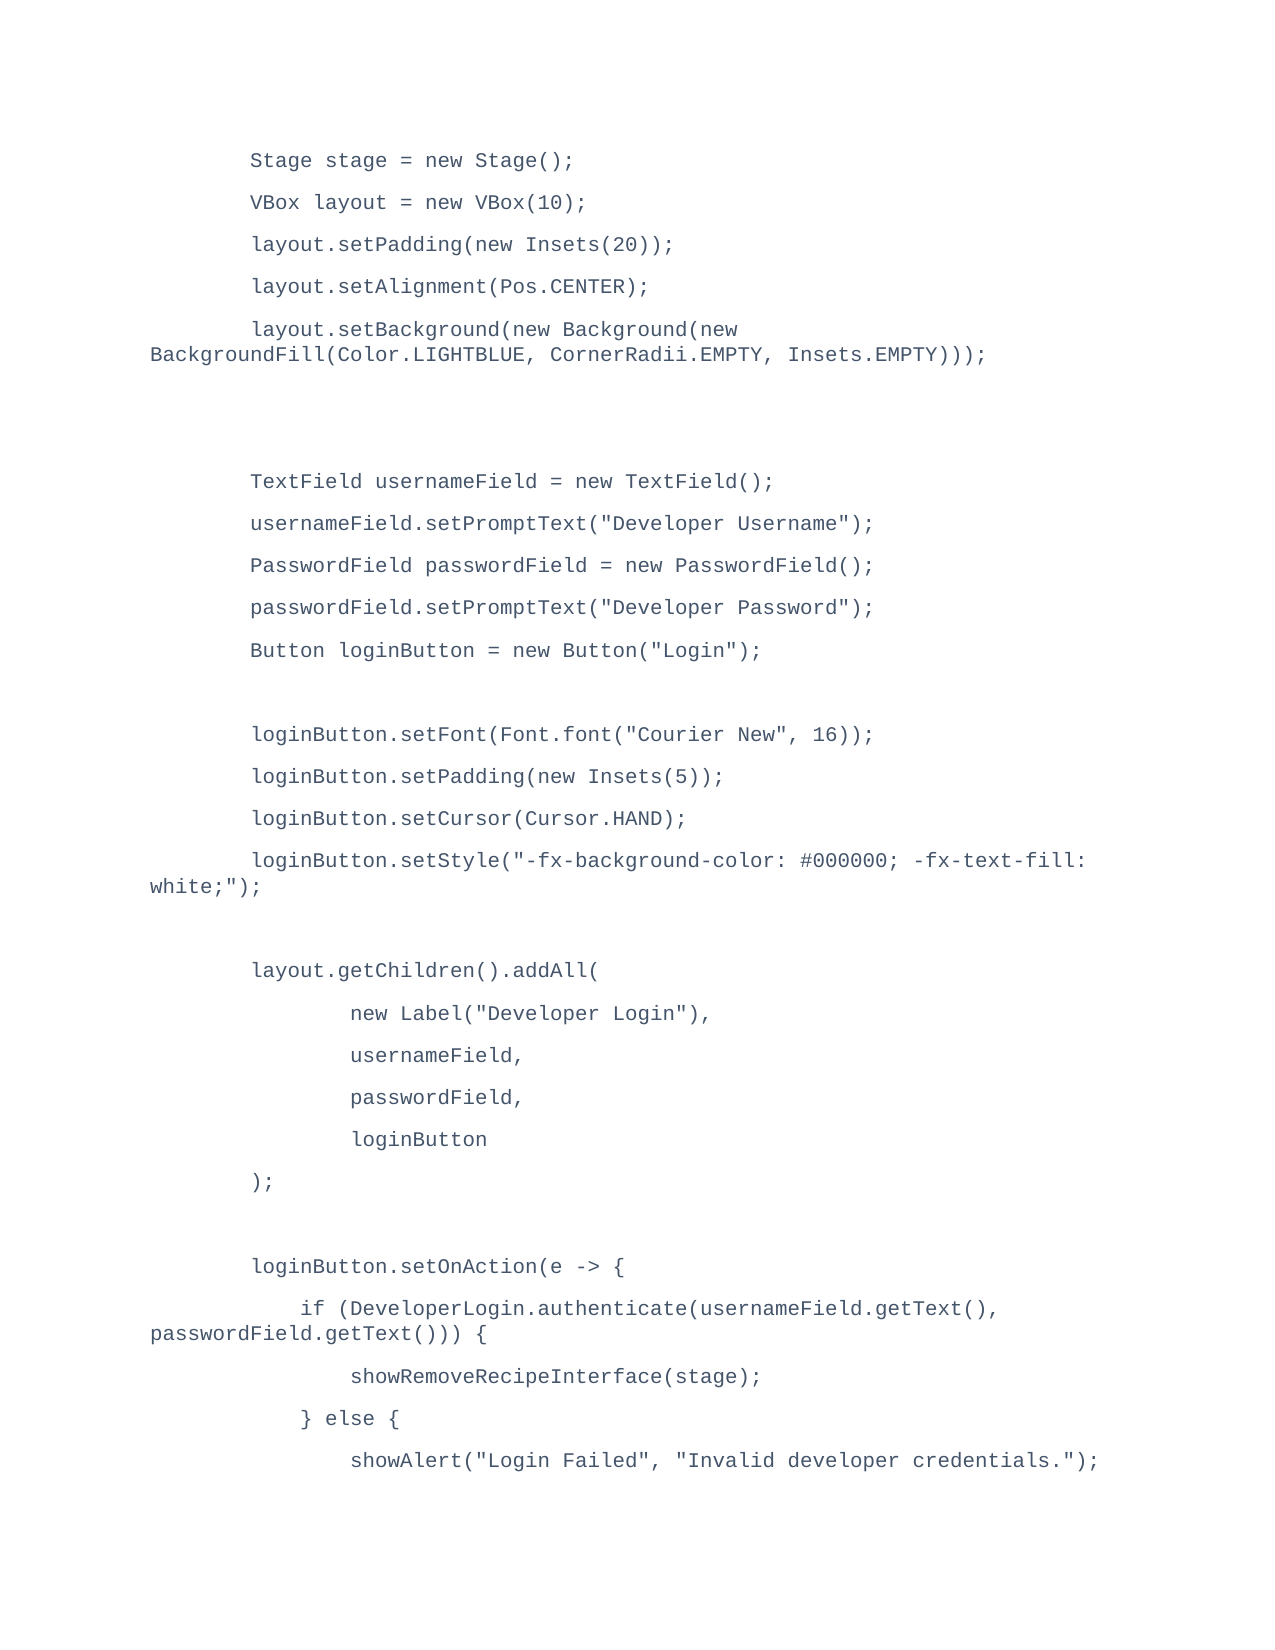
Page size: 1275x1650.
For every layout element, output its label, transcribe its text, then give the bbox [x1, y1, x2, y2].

text VBox layout = new VBox(10); [150, 192, 1125, 216]
text loginButton.setCursor(Cursor.HAND); [150, 808, 1125, 832]
text ); [150, 1171, 1125, 1195]
text loginButton [150, 1129, 1125, 1153]
text layout.getChildren().addAll( [150, 960, 1125, 984]
text loginButton.setStyle("-fx-background-color: #000000; -fx-text-fill: white;"); [150, 851, 1125, 900]
text usernameField, [150, 1045, 1125, 1068]
text loginButton.setPadding(new Insets(5)); [150, 766, 1125, 790]
text loginButton.setFont(Font.font("Courier New", 16)); [150, 724, 1125, 748]
text TextField usernameField = new TextField(); [150, 471, 1125, 494]
text Button loginButton = new Button("Login"); [150, 639, 1125, 663]
text Stage stage = new Stage(); [150, 150, 1125, 174]
text PasswordField passwordField = new PasswordField(); [150, 555, 1125, 579]
text layout.setAlignment(Pos.CENTER); [150, 277, 1125, 300]
text new Label("Developer Login"), [150, 1003, 1125, 1026]
text } else { [150, 1408, 1125, 1431]
text usernameField.setPromptText("Developer Username"); [150, 513, 1125, 537]
text loginButton.setOnAction(e -> { [150, 1256, 1125, 1279]
text layout.setBackground(new Background(new BackgroundFill(Color.LIGHTBLUE, CornerRadii.EMPTY, Insets.EMPTY))); [150, 319, 1125, 368]
text layout.setPadding(new Insets(20)); [150, 234, 1125, 258]
text showRemoveRecipeInterface(stage); [150, 1366, 1125, 1389]
text passwordField.setPromptText("Developer Password"); [150, 597, 1125, 621]
text if (DeveloperLogin.authenticate(usernameField.getText(), passwordField.getText())) { [150, 1298, 1125, 1347]
text showAlert("Login Failed", "Invalid developer credentials."); [150, 1450, 1125, 1474]
text passwordField, [150, 1087, 1125, 1111]
